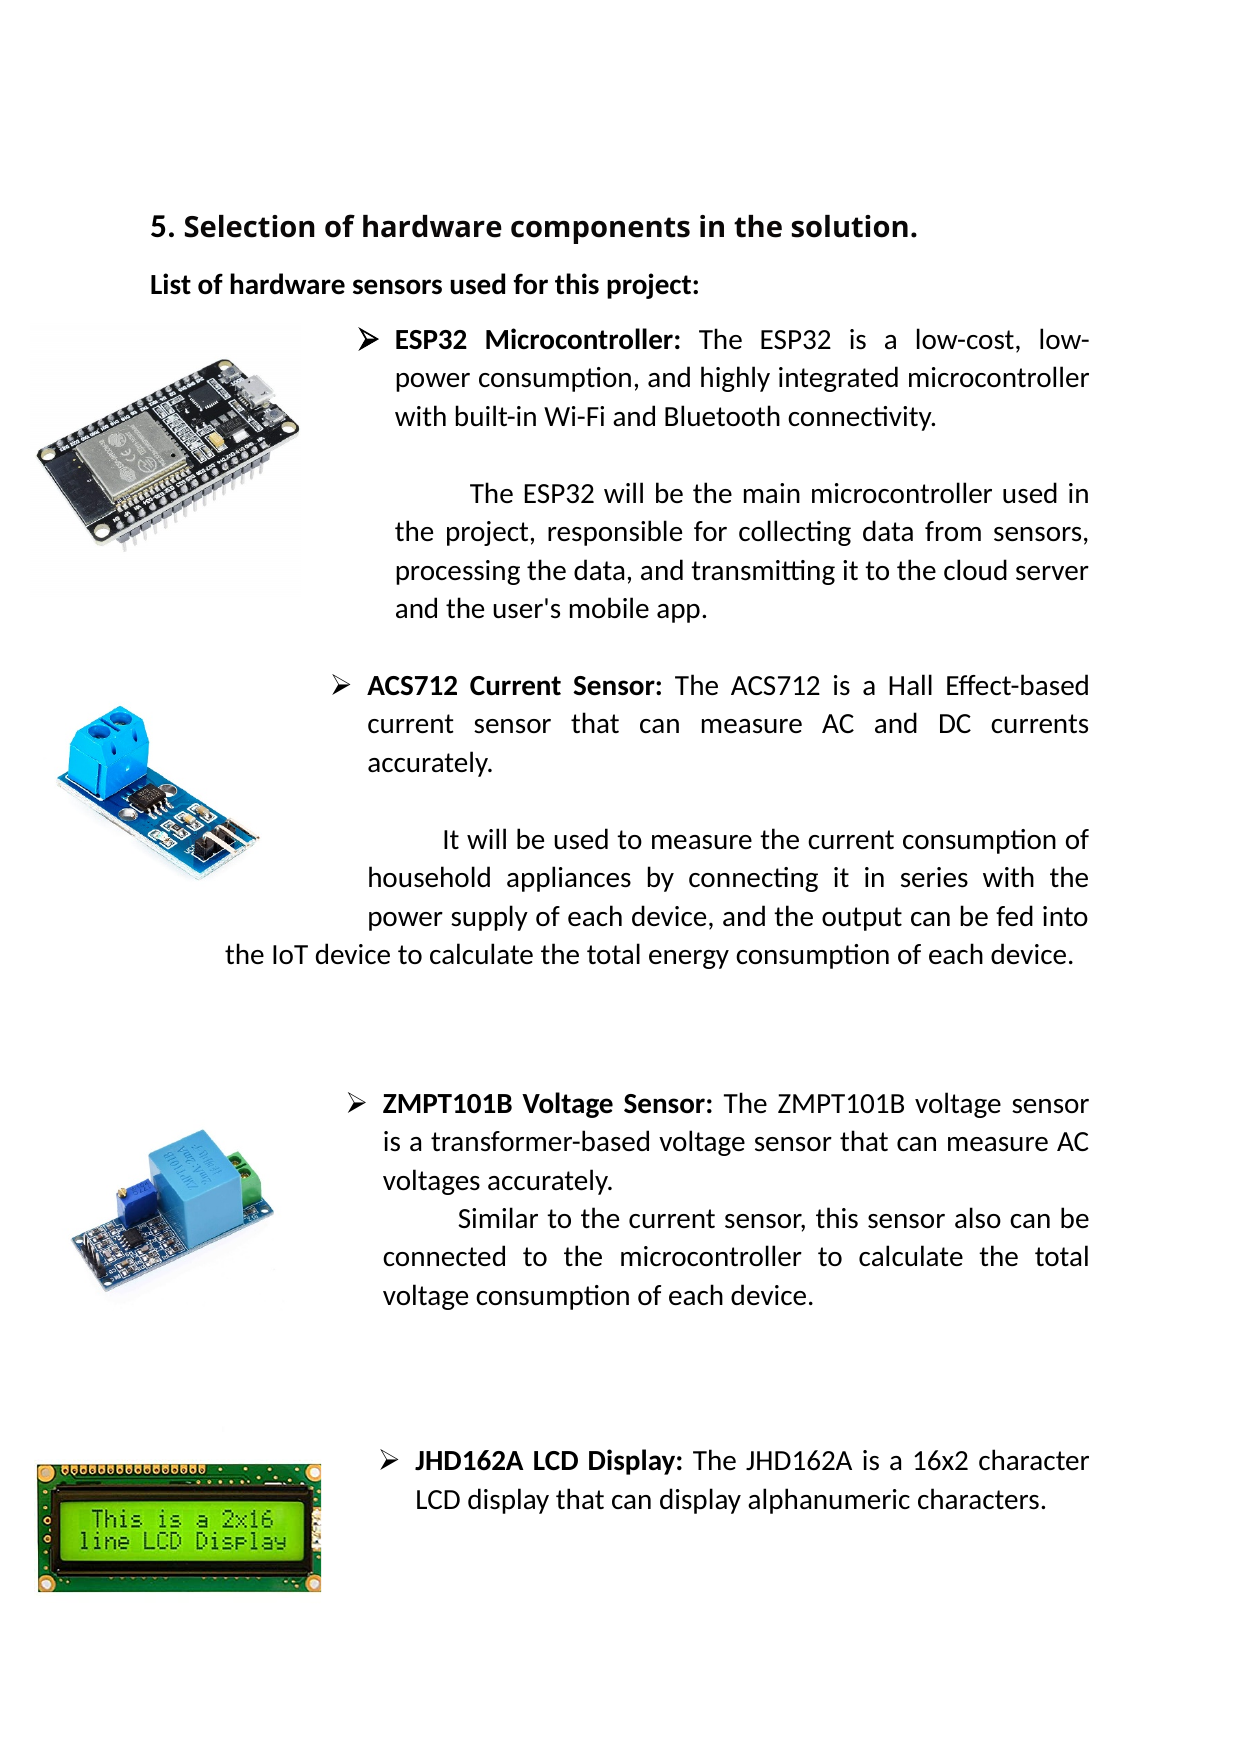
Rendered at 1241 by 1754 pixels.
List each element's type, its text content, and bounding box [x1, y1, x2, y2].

list It will be used to measure the current consumption of household appliances by connecting it in series with the power supply of each device, and the output can be fed into the IoT device to calculate the total energy consumption of each device. [225, 821, 1090, 972]
text List of hardware sensors used for this project: [150, 266, 1090, 302]
picture [51, 1086, 289, 1324]
picture [34, 1415, 322, 1631]
text 5. Selection of hardware components in the solution. [150, 205, 1090, 246]
list The ESP32 will be the main microcontroller used in the project, responsible for collecting data from sensors, processing the data, and transmitting it to the cloud server and the user's mobile app. [225, 475, 1090, 626]
list Similar to the current sensor, this sensor also can be connected to the microcontroller to calculate the total voltage consumption of each device. [289, 1200, 1090, 1313]
picture [32, 668, 273, 910]
list JHD162A LCD Display: The JHD162A is a 16x2 character LCD display that can display alphanumeric characters. [322, 1442, 1090, 1516]
list ESP32 Microcontroller: The ESP32 is a low-cost, low-power consumption, and highly integrated microcontroller with built-in Wi-Fi and Bluetooth connectivity. [187, 321, 1090, 434]
picture [28, 322, 301, 595]
list ACS712 Current Sensor: The ACS712 is a Hall Effect-based current sensor that can measure AC and DC currents accurately. [187, 667, 1090, 779]
list ZMPT101B Voltage Sensor: The ZMPT101B voltage sensor is a transformer-based voltage sensor that can measure AC voltages accurately. [187, 1085, 1090, 1197]
